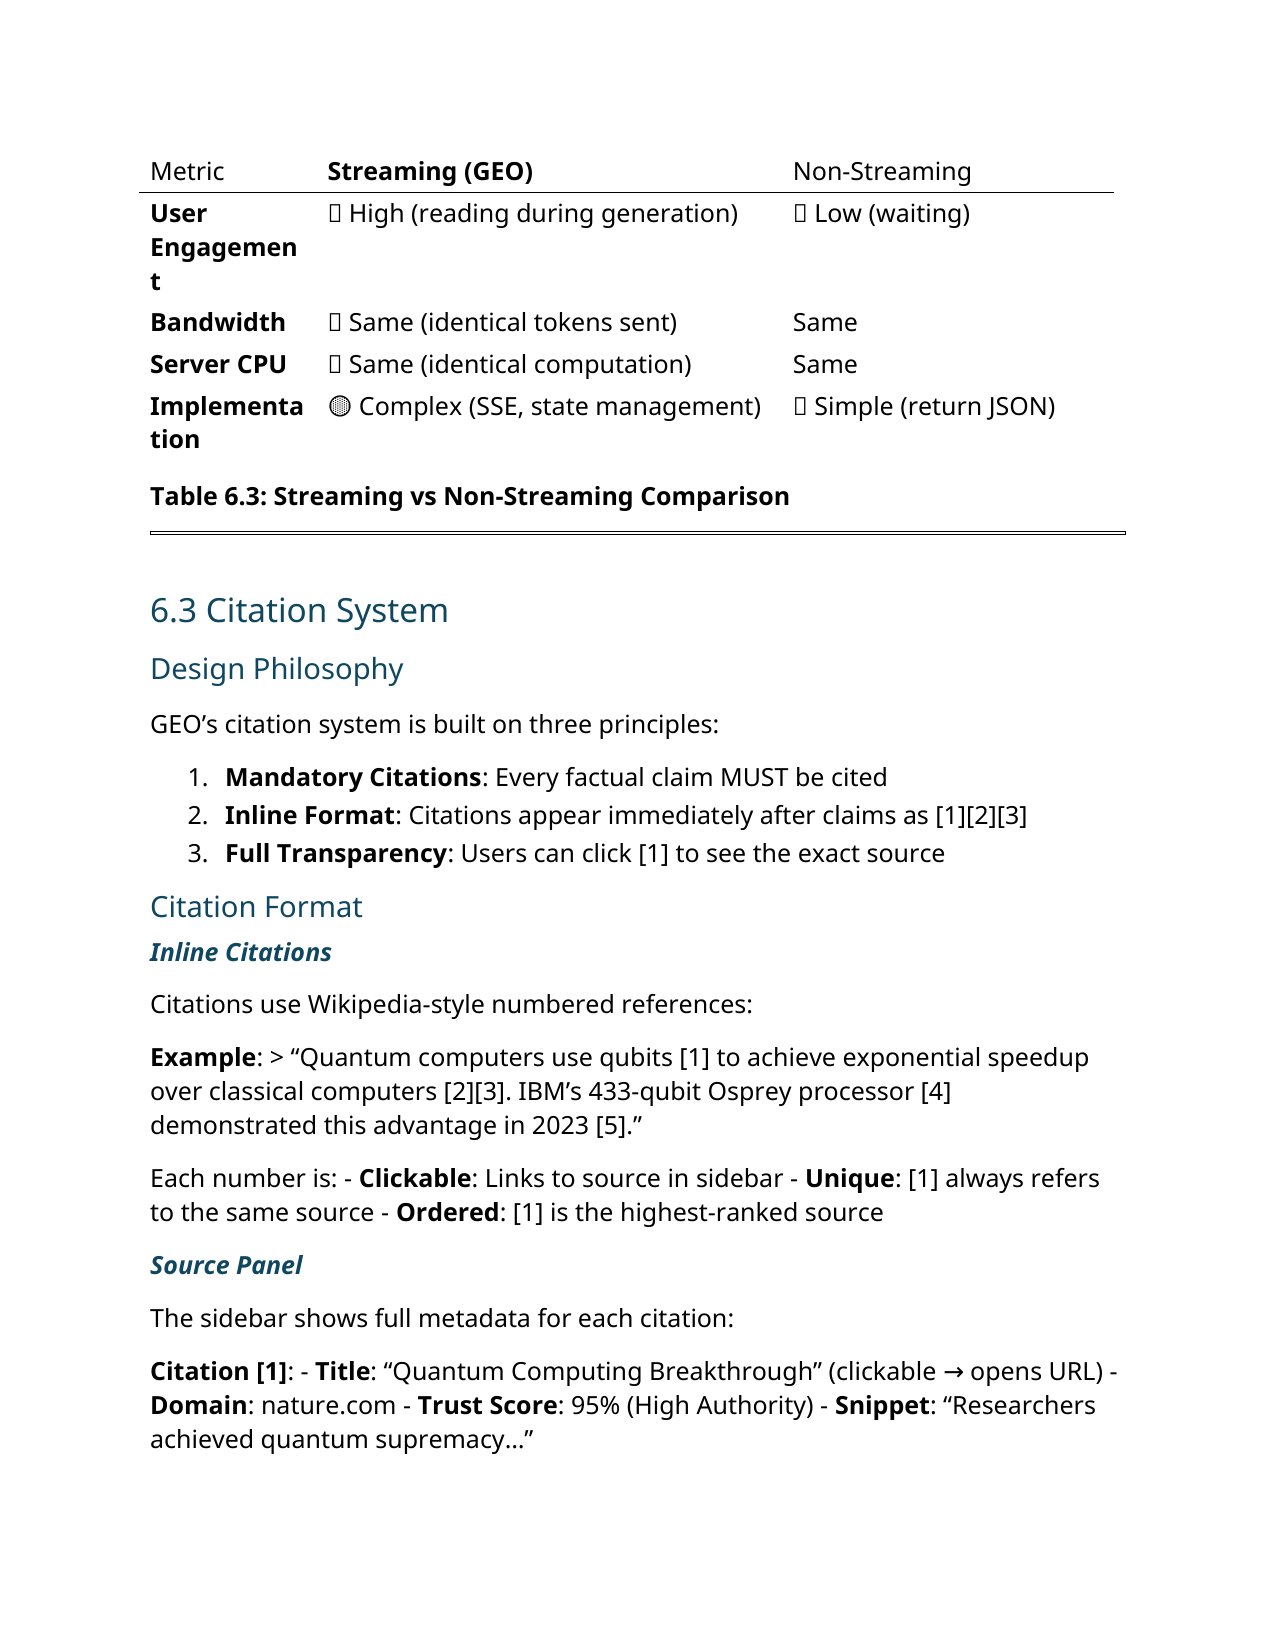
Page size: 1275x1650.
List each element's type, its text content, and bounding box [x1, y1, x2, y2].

subtitle Inline Citations [150, 934, 1125, 968]
text Citation [1]: - Title: “Quantum Computing Breakthrough” (clickable → opens URL) - Domain: nature.com - Trust Score: 95% (High Authority) - Snippet: “Researchers achieved quantum supremacy…” [150, 1353, 1125, 1455]
table_header Streaming (GEO) [316, 150, 781, 192]
text The sidebar shows full metadata for each citation: [150, 1300, 1125, 1334]
table_cell User Engagement [139, 193, 316, 301]
table_cell Same [781, 301, 1114, 343]
table_cell 🟡 Complex (SSE, state management) [316, 384, 781, 460]
text Each number is: - Clickable: Links to source in sidebar - Unique: [1] always refers to the same source - Ordered: [1] is the highest-ranked source [150, 1161, 1125, 1229]
text Example: > “Quantum computers use qubits [1] to achieve exponential speedup over classical computers [2][3]. IBM’s 433-qubit Osprey processor [4] demonstrated this advantage in 2023 [5].” [150, 1040, 1125, 1142]
table_cell ✅ Same (identical computation) [316, 343, 781, 384]
table_cell Implementation [139, 384, 316, 460]
text GEO’s citation system is built on three principles: [150, 707, 1125, 741]
text Citations use Wikipedia-style numbered references: [150, 987, 1125, 1021]
table_cell ✅ Same (identical tokens sent) [316, 301, 781, 343]
table_header Metric [139, 150, 316, 192]
list Inline Format: Citations appear immediately after claims as [1][2][3] [187, 798, 1125, 832]
subtitle Citation Format [150, 886, 1125, 926]
table_cell Bandwidth [139, 301, 316, 343]
table_cell ✅ Simple (return JSON) [781, 384, 1114, 460]
list Mandatory Citations: Every factual claim MUST be cited [187, 760, 1125, 794]
table_header Non-Streaming [781, 150, 1114, 192]
table_cell Server CPU [139, 343, 316, 384]
text Table 6.3: Streaming vs Non-Streaming Comparison [150, 479, 1125, 513]
table_cell ✅ High (reading during generation) [316, 193, 781, 301]
table_cell ❌ Low (waiting) [781, 193, 1114, 301]
list Full Transparency: Users can click [1] to see the exact source [187, 835, 1125, 869]
subtitle 6.3 Citation System [150, 586, 1125, 632]
subtitle Design Philosophy [150, 648, 1125, 688]
subtitle Source Panel [150, 1248, 1125, 1282]
table_cell Same [781, 343, 1114, 384]
